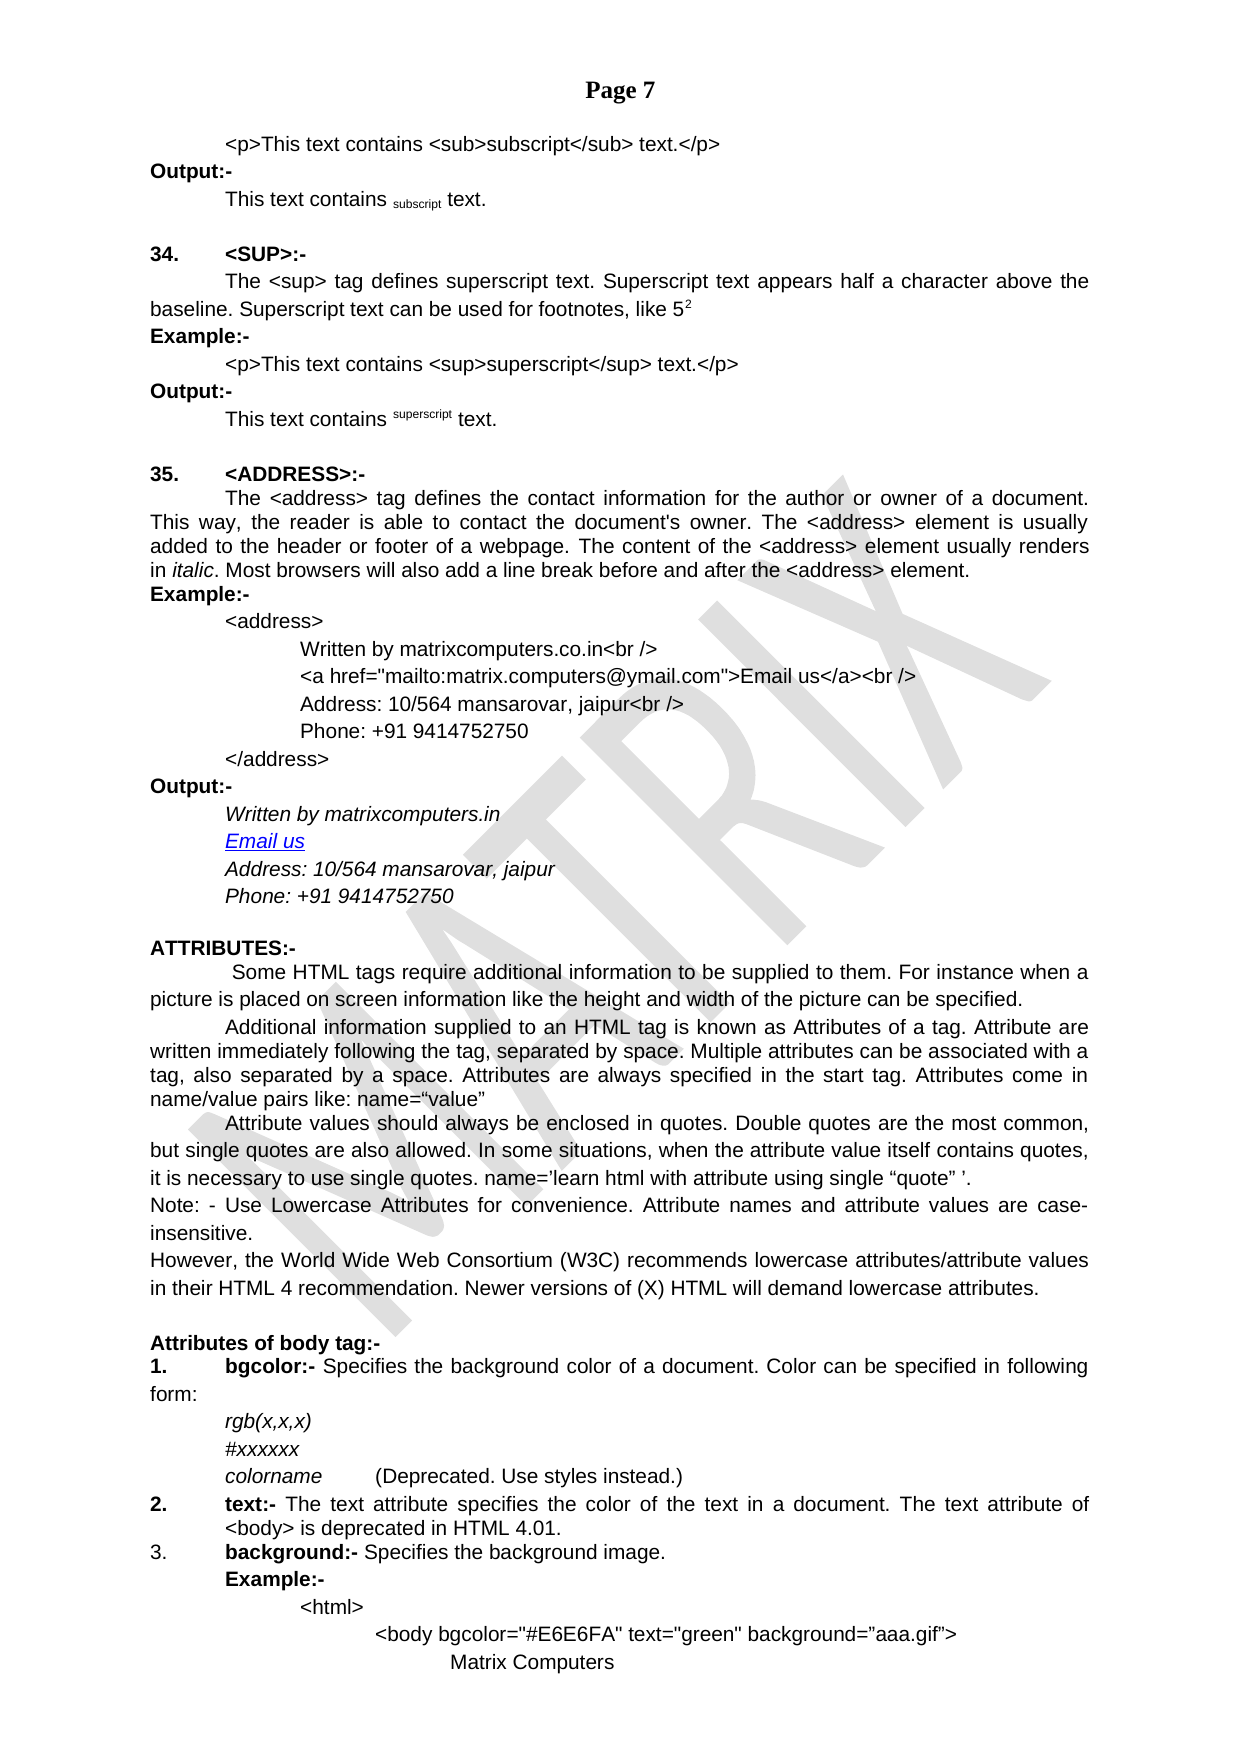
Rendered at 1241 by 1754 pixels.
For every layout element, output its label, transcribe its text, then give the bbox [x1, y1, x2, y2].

text Written by matrixcomputers.co.in<br /> [225, 637, 1090, 661]
subtitle Attributes of body tag:- [150, 1330, 1090, 1354]
text Some HTML tags require additional information to be supplied to them. For instance when a picture is placed on screen information like the height and width of the picture can be specified. [150, 959, 1090, 1011]
text <address> [225, 609, 1090, 633]
text rgb(x,x,x) [225, 1409, 1090, 1433]
text This text contains subscript text. [150, 187, 1090, 211]
text <html> [300, 1595, 1090, 1619]
text Additional information supplied to an HTML tag is known as Attributes of a tag. Attribute are written immediately following the tag, separated by space. Multiple attributes can be associated with a tag, also separated by a space. Attributes are always specified in the start tag. Attributes come in name/value pairs like: name=“value” [150, 1014, 1090, 1110]
text Written by matrixcomputers.in Email us Address: 10/564 mansarovar, jaipur Phone: +91 9414752750 [225, 802, 1090, 908]
text Attribute values should always be enclosed in quotes. Double quotes are the most common, but single quotes are also allowed. In some situations, when the attribute value itself contains quotes, it is necessary to use single quotes. name=’learn html with attribute using single “quote” ’. [150, 1110, 1090, 1189]
text Example:- [150, 1567, 1090, 1591]
text However, the World Wide Web Consortium (W3C) recommends lowercase attributes/attribute values in their HTML 4 recommendation. Newer versions of (X) HTML will demand lowercase attributes. [150, 1248, 1090, 1299]
text 3. background:- Specifies the background image. [150, 1540, 1090, 1564]
text Output:- [150, 379, 1090, 403]
text <body bgcolor="#E6E6FA" text="green" background=”aaa.gif”> [375, 1622, 1090, 1646]
text #xxxxxx colorname (Deprecated. Use styles instead.) [225, 1437, 1090, 1488]
text Address: 10/564 mansarovar, jaipur<br /> [225, 692, 1090, 716]
subtitle 35. <ADDRESS>:- [150, 462, 1090, 486]
text The <address> tag defines the contact information for the author or owner of a document. This way, the reader is able to contact the document's owner. The <address> element is usually added to the header or footer of a webpage. The content of the <address> element usually renders in italic. Most browsers will also add a line break before and after the <address> element. [150, 486, 1090, 582]
text <p>This text contains <sup>superscript</sup> text.</p> [150, 352, 1090, 376]
text <p>This text contains <sub>subscript</sub> text.</p> Output:- [150, 132, 1090, 183]
text Example:- [150, 582, 1090, 606]
text Output:- [150, 774, 1090, 798]
text 2. text:- The text attribute specifies the color of the text in a document. The text attribute of <body> is deprecated in HTML 4.01. [150, 1492, 1090, 1540]
text <a href="mailto:matrix.computers@ymail.com">Email us</a><br /> [225, 664, 1090, 688]
text 1. bgcolor:- Specifies the background color of a document. Color can be specified in following form: [150, 1354, 1090, 1406]
subtitle ATTRIBUTES:- [150, 936, 1090, 959]
text This text contains superscript text. [150, 407, 1090, 431]
text 34. <SUP>:- [150, 214, 1090, 266]
text Example:- [150, 324, 1090, 348]
text Phone: +91 9414752750 </address> [225, 719, 1090, 771]
text Matrix Computers [450, 1650, 1090, 1674]
text The <sup> tag defines superscript text. Superscript text appears half a character above the baseline. Superscript text can be used for footnotes, like 52 [150, 269, 1090, 321]
text Note: - Use Lowercase Attributes for convenience. Attribute names and attribute values are case-insensitive. [150, 1193, 1090, 1244]
